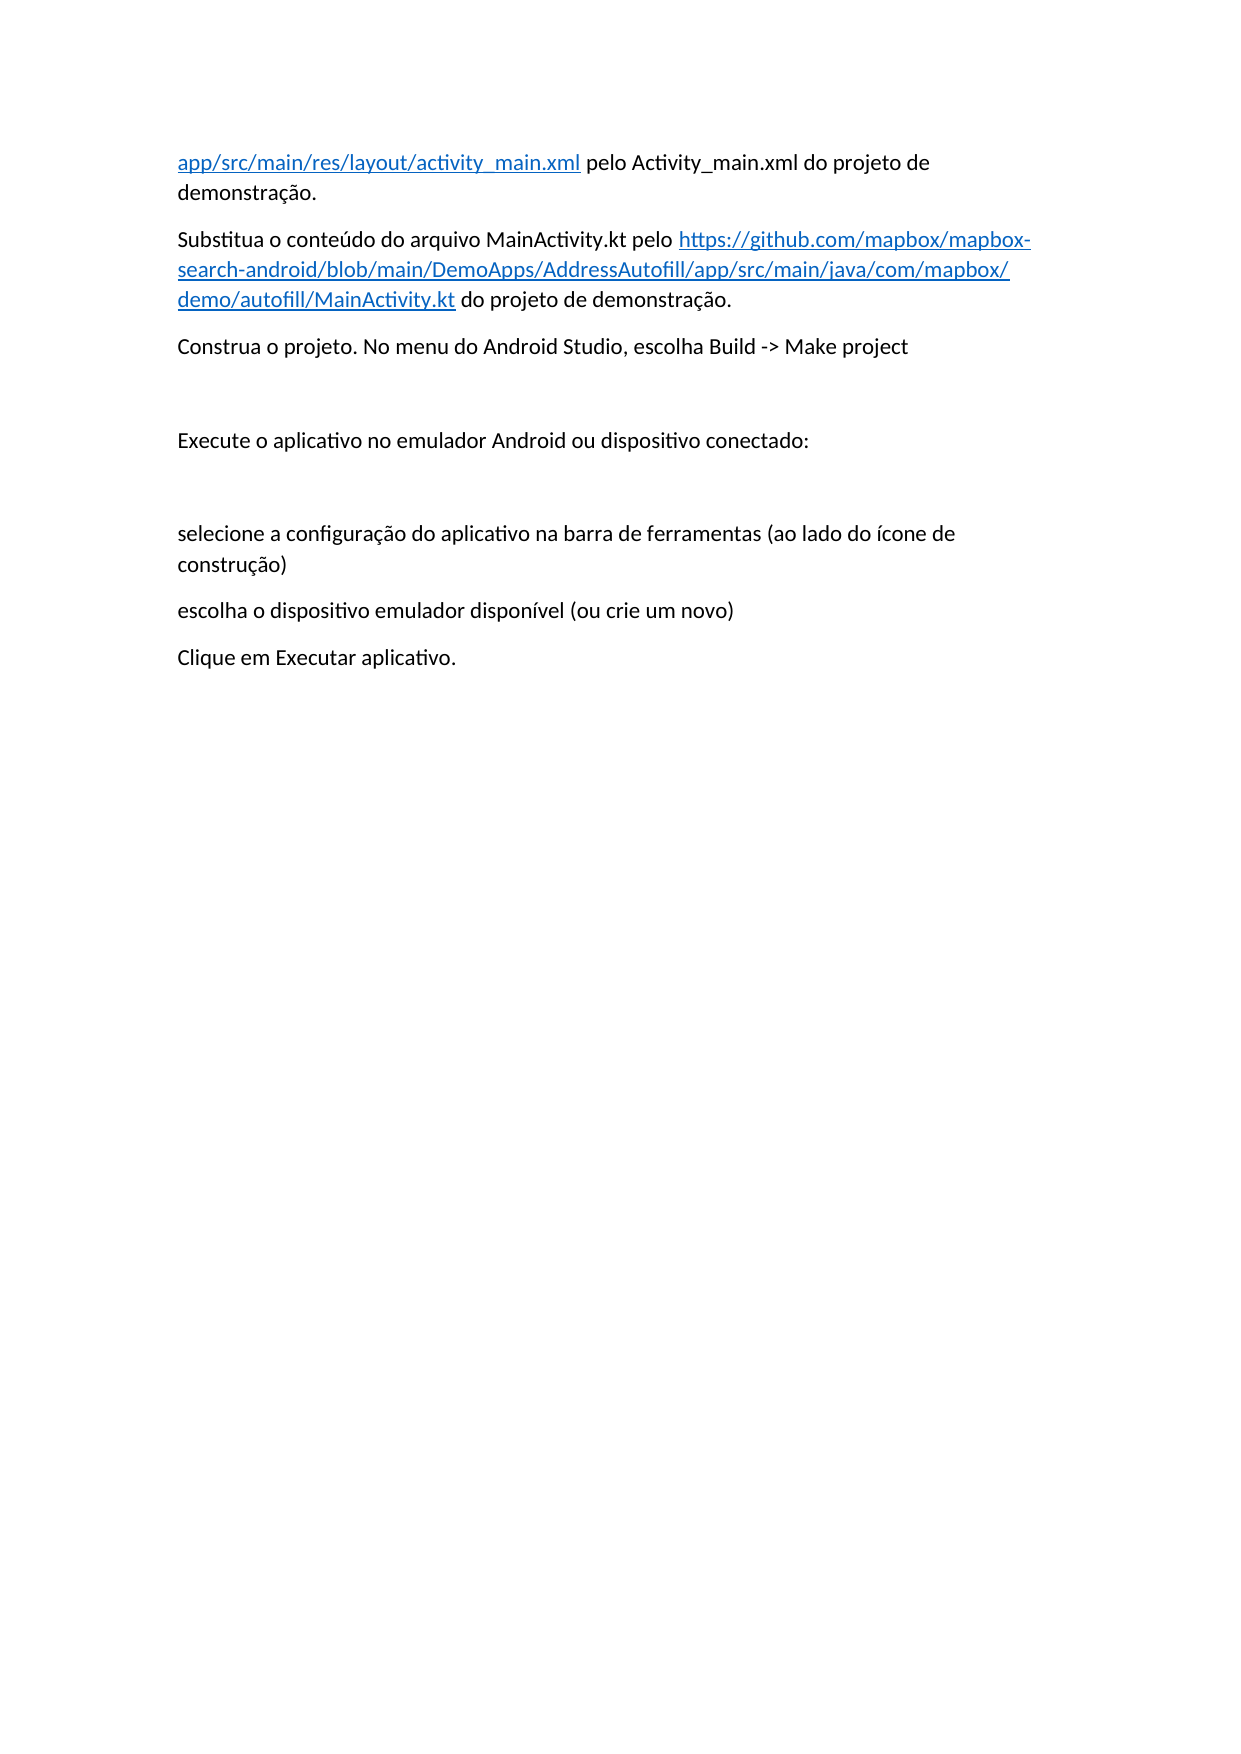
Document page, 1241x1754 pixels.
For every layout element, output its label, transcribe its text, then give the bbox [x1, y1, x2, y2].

text Construa o projeto. No menu do Android Studio, escolha Build -> Make project [177, 332, 1063, 360]
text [177, 148, 1063, 206]
text Substitua o conteúdo do arquivo MainActivity.kt pelo https://github.com/mapbox/mapbox-search-android/blob/main/DemoApps/AddressAutofill/app/src/main/java/com/mapbox/demo/autofill/MainActivity.kt do projeto de demonstração. [177, 225, 1063, 313]
text Clique em Executar aplicativo. [177, 643, 1063, 671]
text selecione a configuração do aplicativo na barra de ferramentas (ao lado do ícone de construção) [177, 519, 1063, 578]
text escolha o dispositivo emulador disponível (ou crie um novo) [177, 597, 1063, 624]
text Execute o aplicativo no emulador Android ou dispositivo conectado: [177, 426, 1063, 454]
